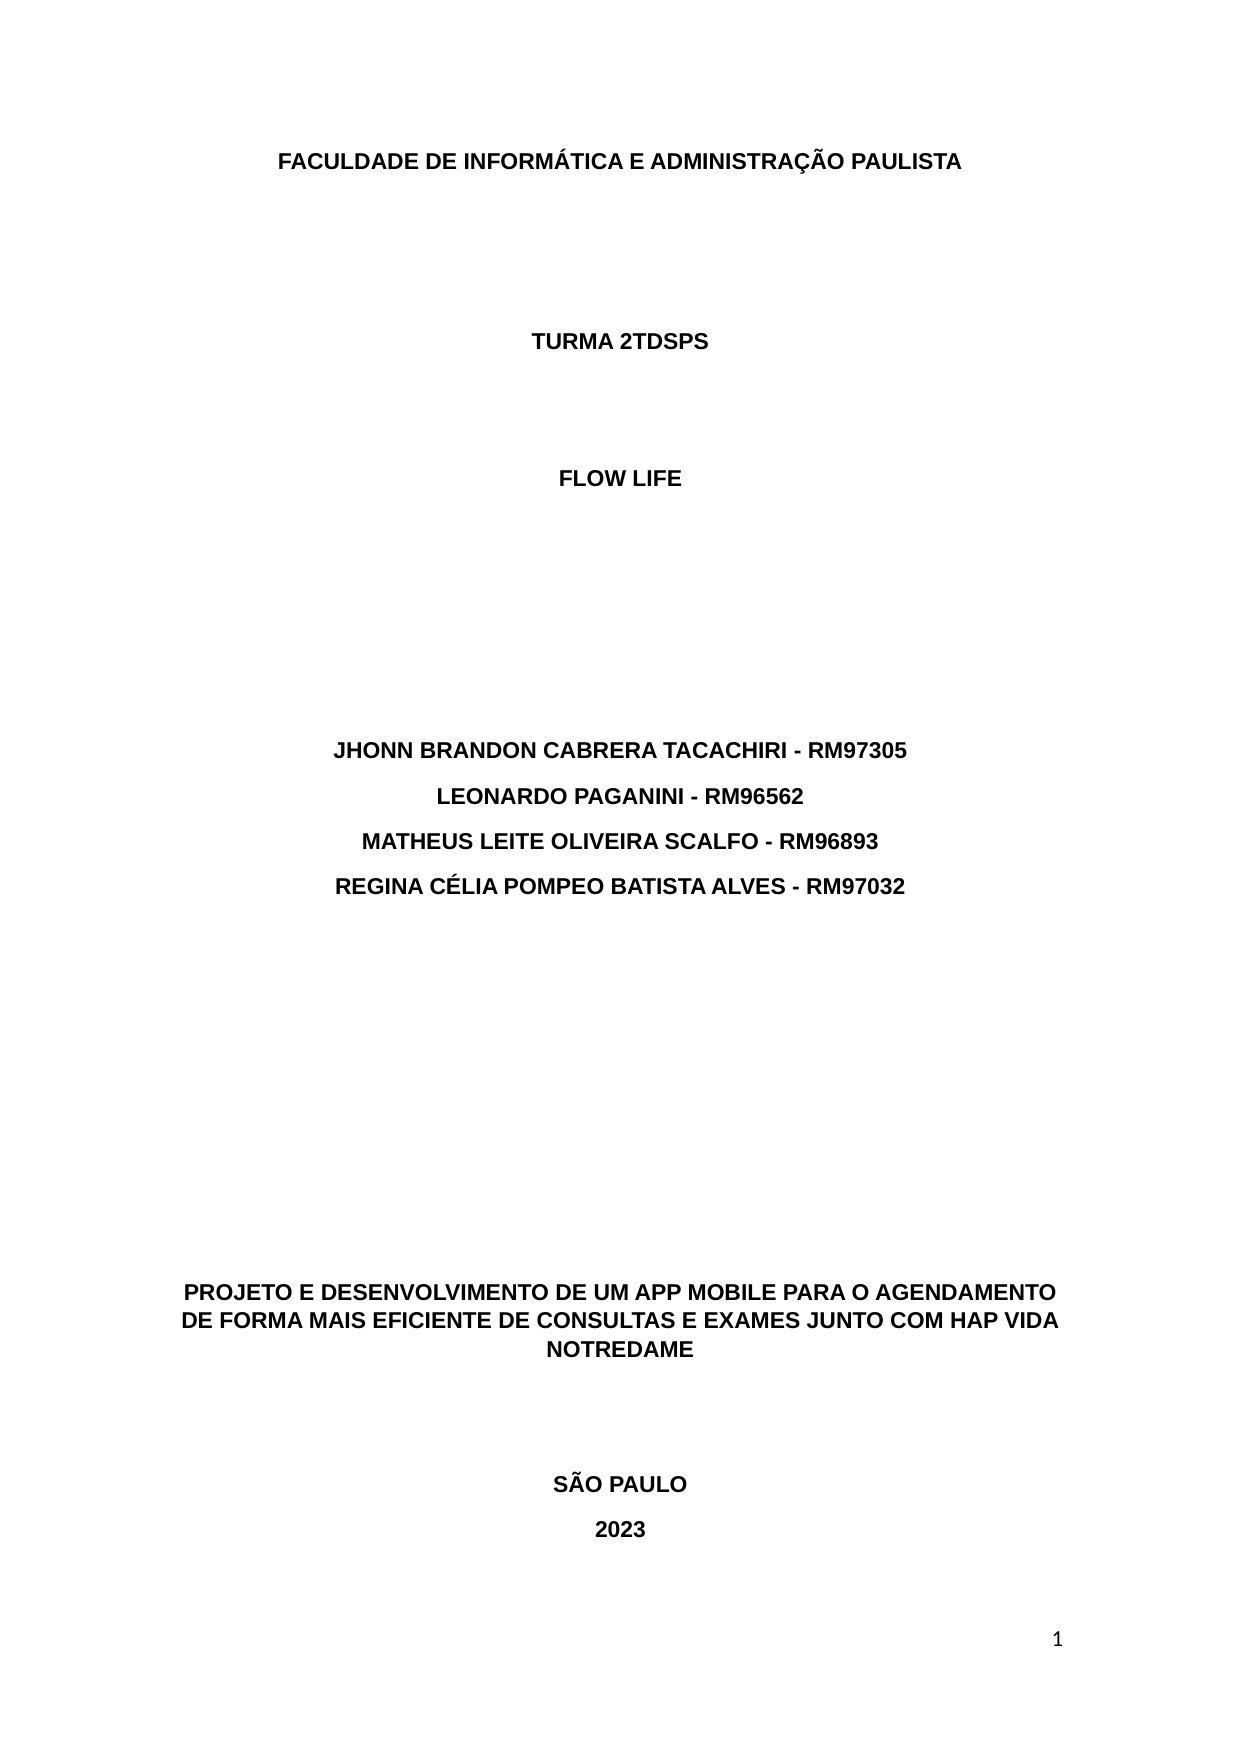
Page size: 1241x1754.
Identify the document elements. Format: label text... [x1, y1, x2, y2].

text TURMA 2TDSPS [177, 328, 1063, 354]
text 2023 [177, 1516, 1063, 1542]
text REGINA CÉLIA POMPEO BATISTA ALVES - RM97032 [177, 873, 1063, 899]
text FACULDADE DE INFORMÁTICA E ADMINISTRAÇÃO PAULISTA [177, 148, 1063, 174]
text PROJETO E DESENVOLVIMENTO DE UM APP MOBILE PARA O AGENDAMENTO DE FORMA MAIS EFICIENTE DE CONSULTAS E EXAMES JUNTO COM HAP VIDA NOTREDAME [177, 1279, 1063, 1362]
text JHONN BRANDON CABRERA TACACHIRI - RM97305 [177, 737, 1063, 764]
text SÃO PAULO [177, 1471, 1063, 1497]
text LEONARDO PAGANINI - RM96562 [177, 783, 1063, 809]
text FLOW LIFE [177, 465, 1063, 491]
text MATHEUS LEITE OLIVEIRA SCALFO - RM96893 [177, 828, 1063, 854]
